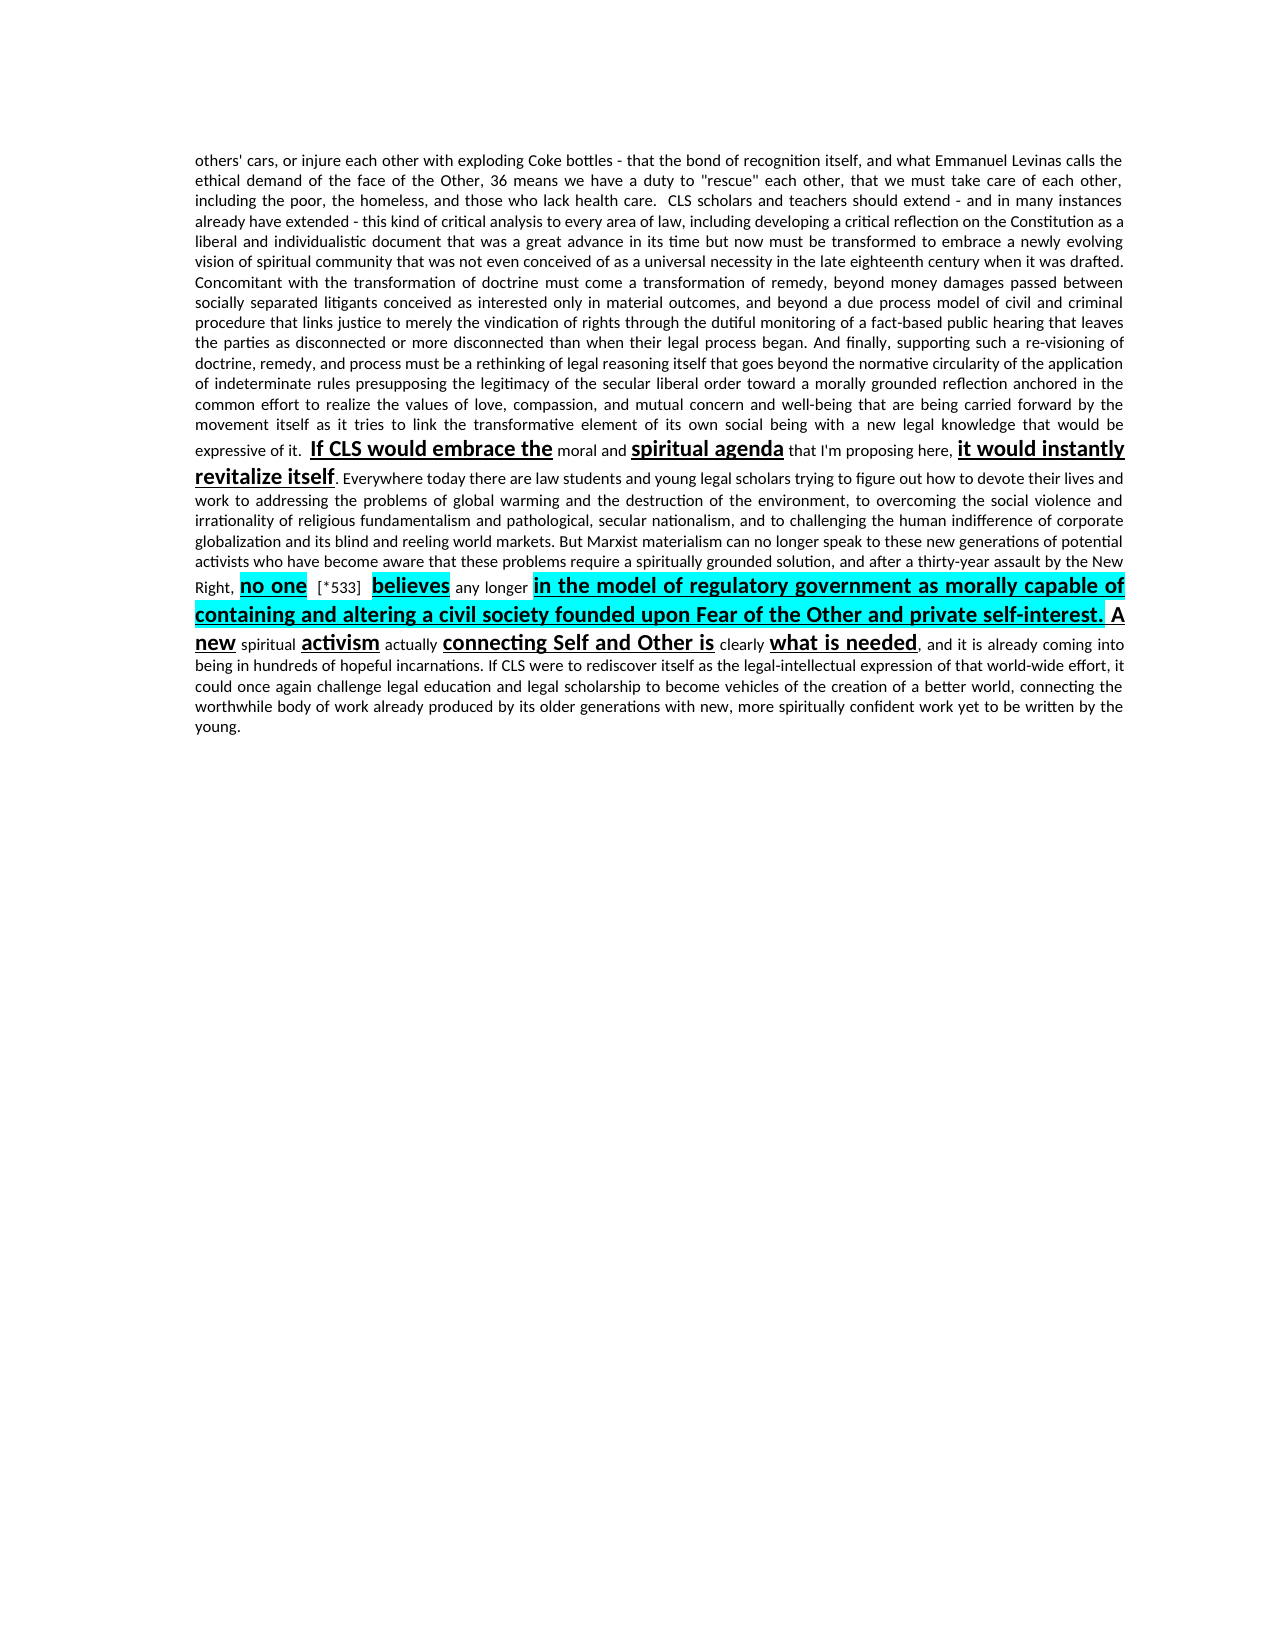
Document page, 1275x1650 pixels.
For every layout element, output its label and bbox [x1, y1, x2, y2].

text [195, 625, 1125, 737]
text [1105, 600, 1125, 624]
text [195, 150, 1125, 600]
